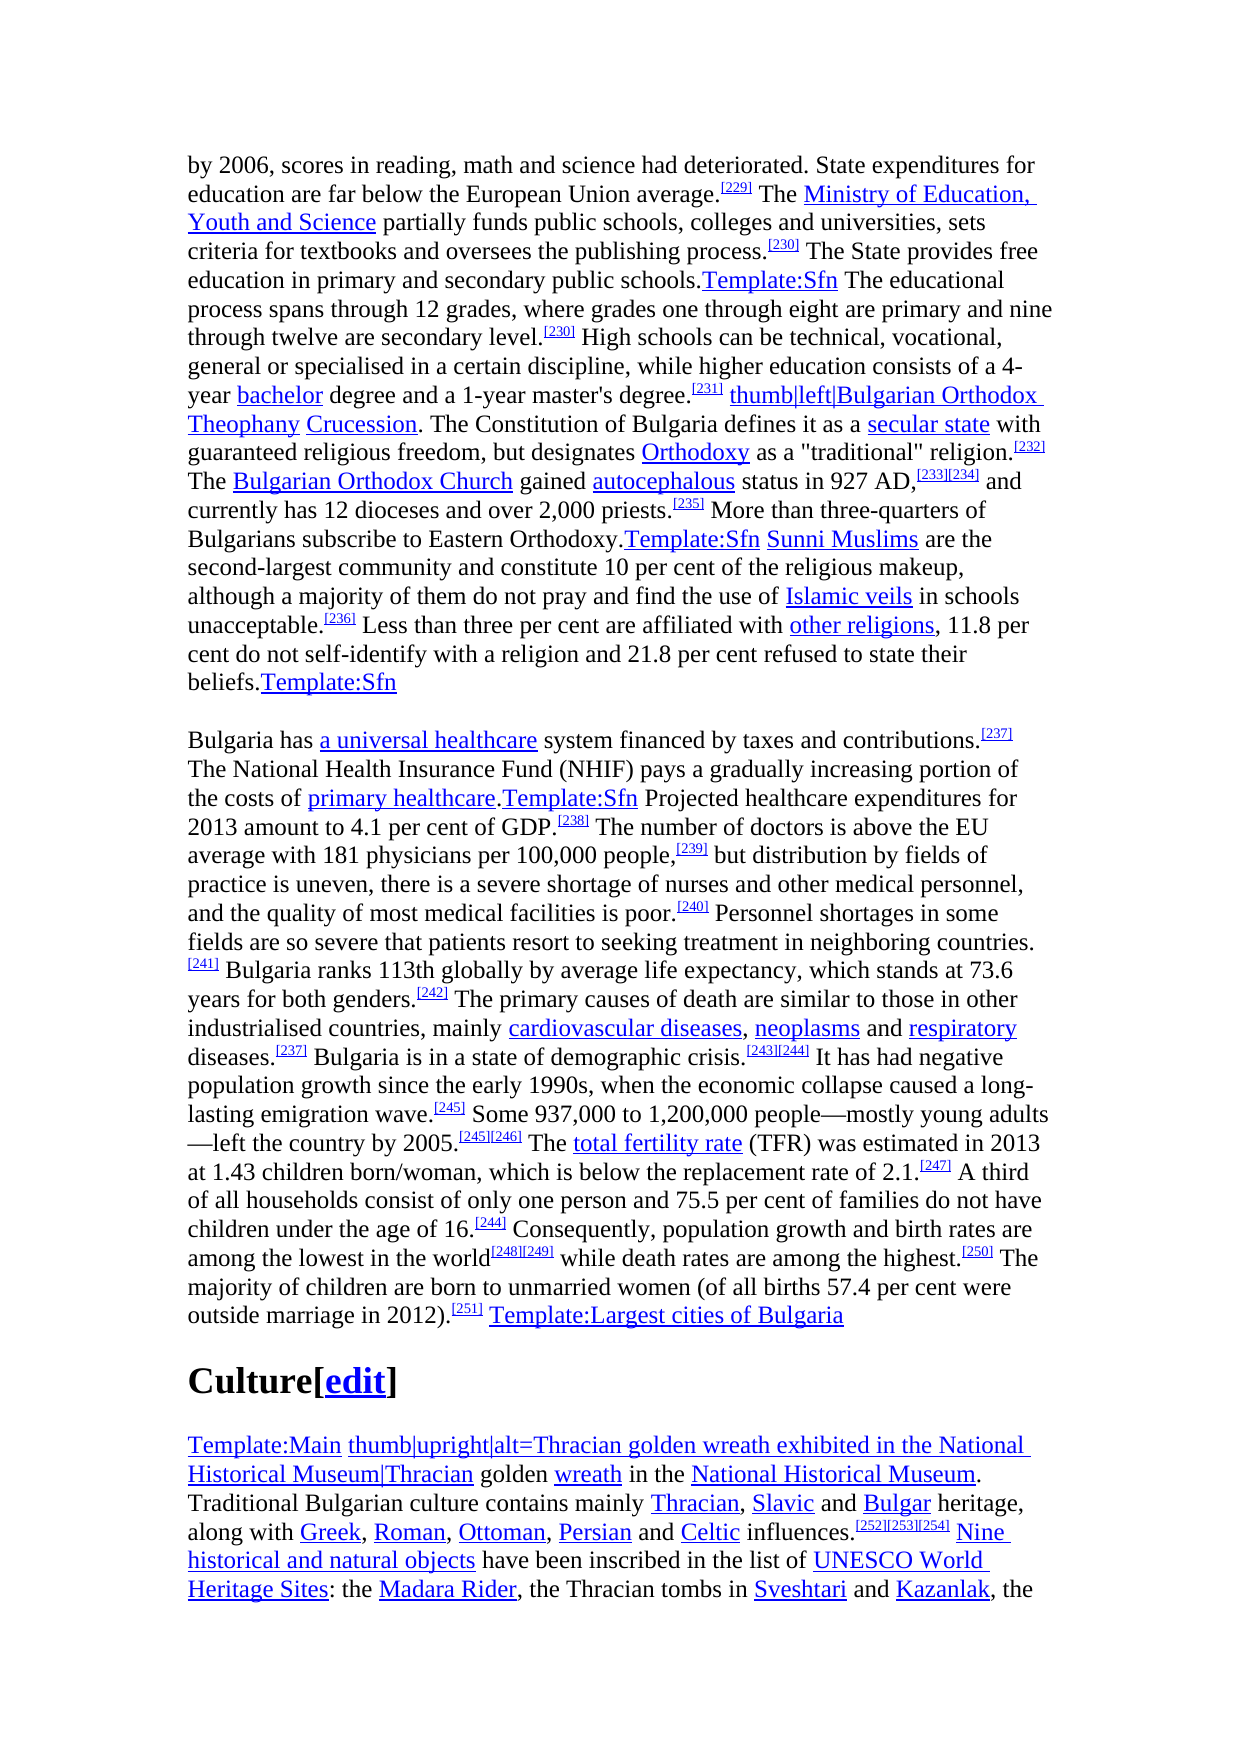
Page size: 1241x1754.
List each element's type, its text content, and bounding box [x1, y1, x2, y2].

text Bulgaria has a universal healthcare system financed by taxes and contributions.[237] The National Health Insurance Fund (NHIF) pays a gradually increasing portion of the costs of primary healthcare.Template:Sfn Projected healthcare expenditures for 2013 amount to 4.1 per cent of GDP.[238] The number of doctors is above the EU average with 181 physicians per 100,000 people,[239] but distribution by fields of practice is uneven, there is a severe shortage of nurses and other medical personnel, and the quality of most medical facilities is poor.[240] Personnel shortages in some fields are so severe that patients resort to seeking treatment in neighboring countries.[241] Bulgaria ranks 113th globally by average life expectancy, which stands at 73.6 years for both genders.[242] The primary causes of death are similar to those in other industrialised countries, mainly cardiovascular diseases, neoplasms and respiratory diseases.[237] Bulgaria is in a state of demographic crisis.[243][244] It has had negative population growth since the early 1990s, when the economic collapse caused a long-lasting emigration wave.[245] Some 937,000 to 1,200,000 people—mostly young adults—left the country by 2005.[245][246] The total fertility rate (TFR) was estimated in 2013 at 1.43 children born/woman, which is below the replacement rate of 2.1.[247] A third of all households consist of only one person and 75.5 per cent of families do not have children under the age of 16.[244] Consequently, population growth and birth rates are among the lowest in the world[248][249] while death rates are among the highest.[250] The majority of children are born to unmarried women (of all births 57.4 per cent were outside marriage in 2012).[251] Template:Largest cities of Bulgaria [187, 725, 1053, 1329]
subtitle Culture[edit] [187, 1358, 1053, 1401]
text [187, 1431, 1053, 1603]
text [187, 150, 1053, 696]
